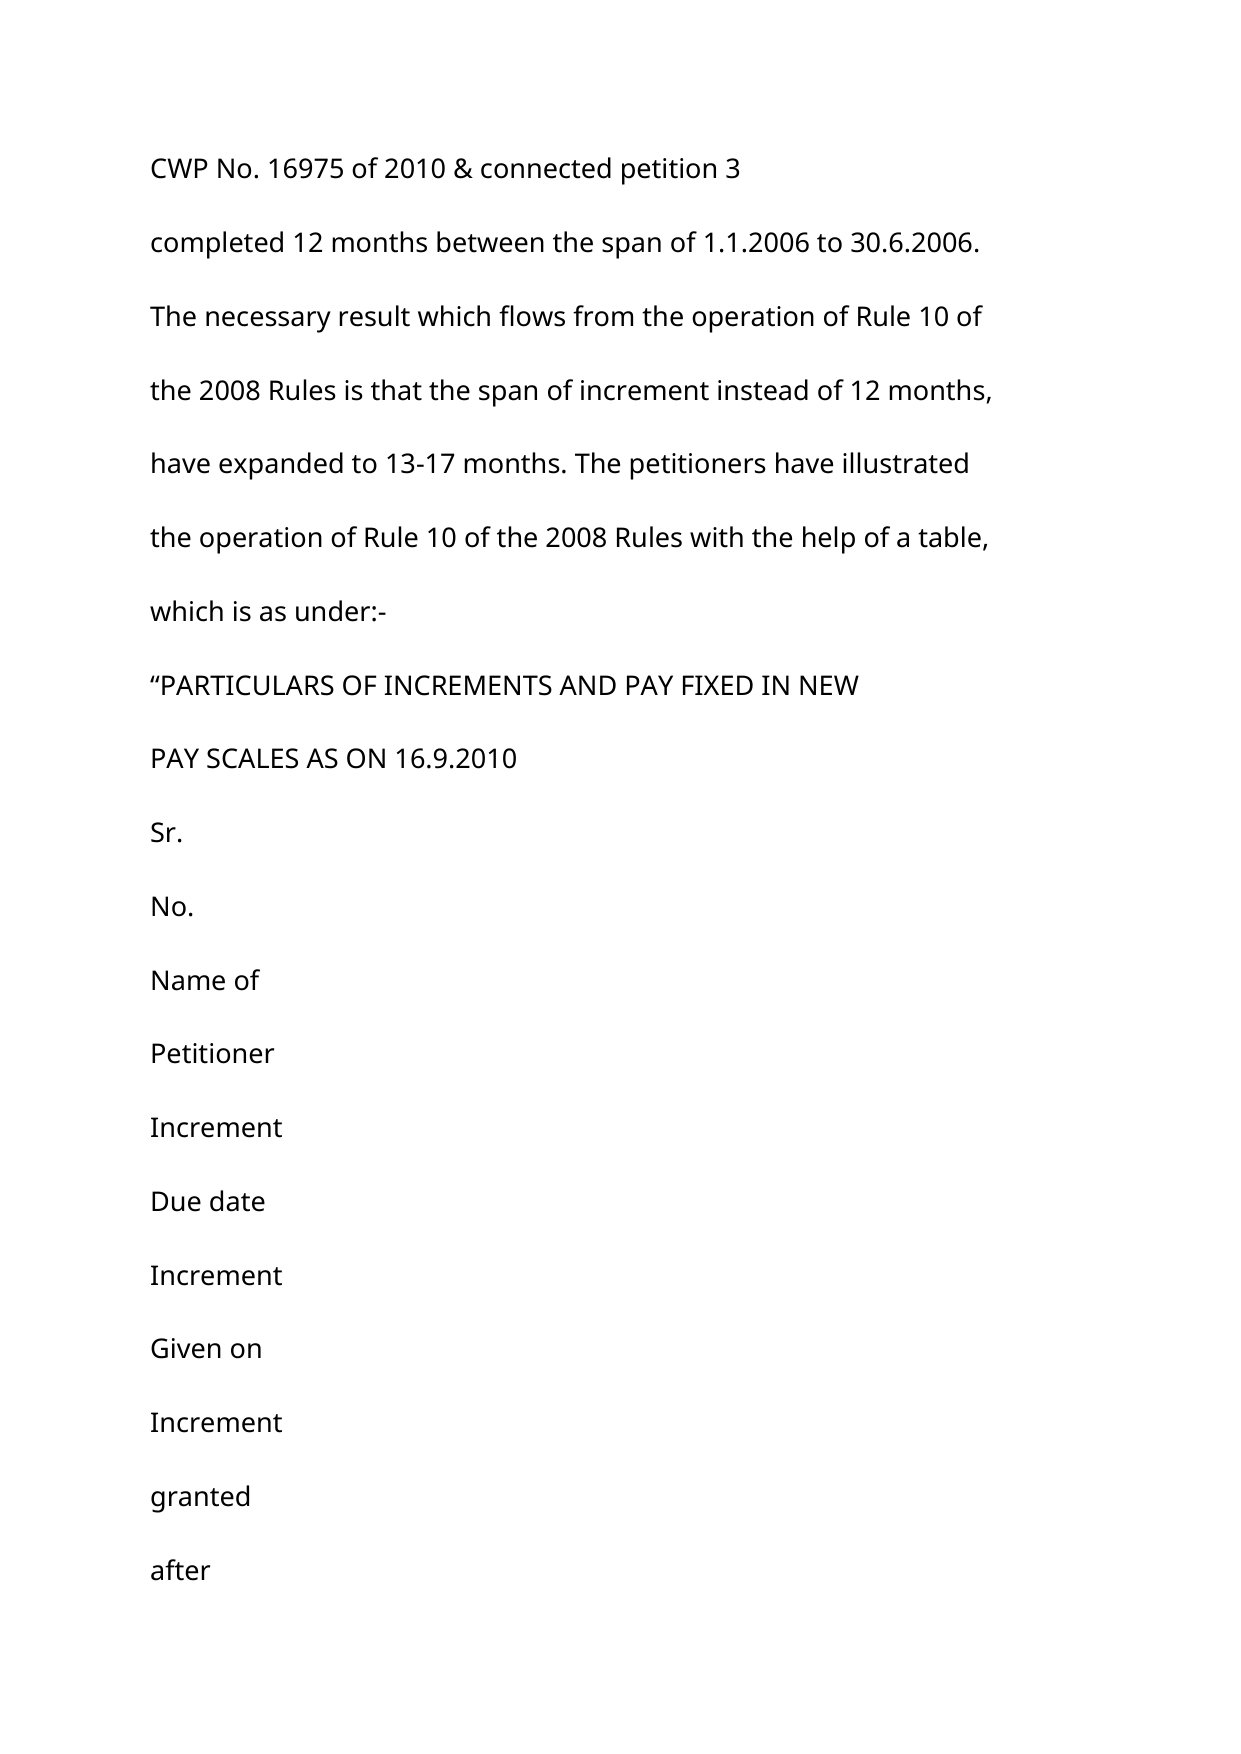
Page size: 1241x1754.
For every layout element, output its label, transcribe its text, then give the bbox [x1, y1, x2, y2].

text PAY SCALES AS ON 16.9.2010 [150, 740, 1090, 777]
text The necessary result which flows from the operation of Rule 10 of [150, 297, 1090, 334]
text Petitioner [150, 1035, 1090, 1072]
text after [150, 1551, 1090, 1588]
text which is as under:- [150, 592, 1090, 629]
text CWP No. 16975 of 2010 & connected petition 3 [150, 150, 1090, 187]
text Due date [150, 1182, 1090, 1219]
text Increment [150, 1109, 1090, 1146]
text Name of [150, 961, 1090, 998]
text Increment [150, 1256, 1090, 1293]
text Sr. [150, 814, 1090, 851]
text No. [150, 887, 1090, 924]
text Given on [150, 1330, 1090, 1367]
text the 2008 Rules is that the span of increment instead of 12 months, [150, 371, 1090, 408]
text the operation of Rule 10 of the 2008 Rules with the help of a table, [150, 519, 1090, 556]
text “PARTICULARS OF INCREMENTS AND PAY FIXED IN NEW [150, 666, 1090, 703]
text granted [150, 1477, 1090, 1514]
text Increment [150, 1404, 1090, 1441]
text have expanded to 13-17 months. The petitioners have illustrated [150, 445, 1090, 482]
text completed 12 months between the span of 1.1.2006 to 30.6.2006. [150, 224, 1090, 261]
